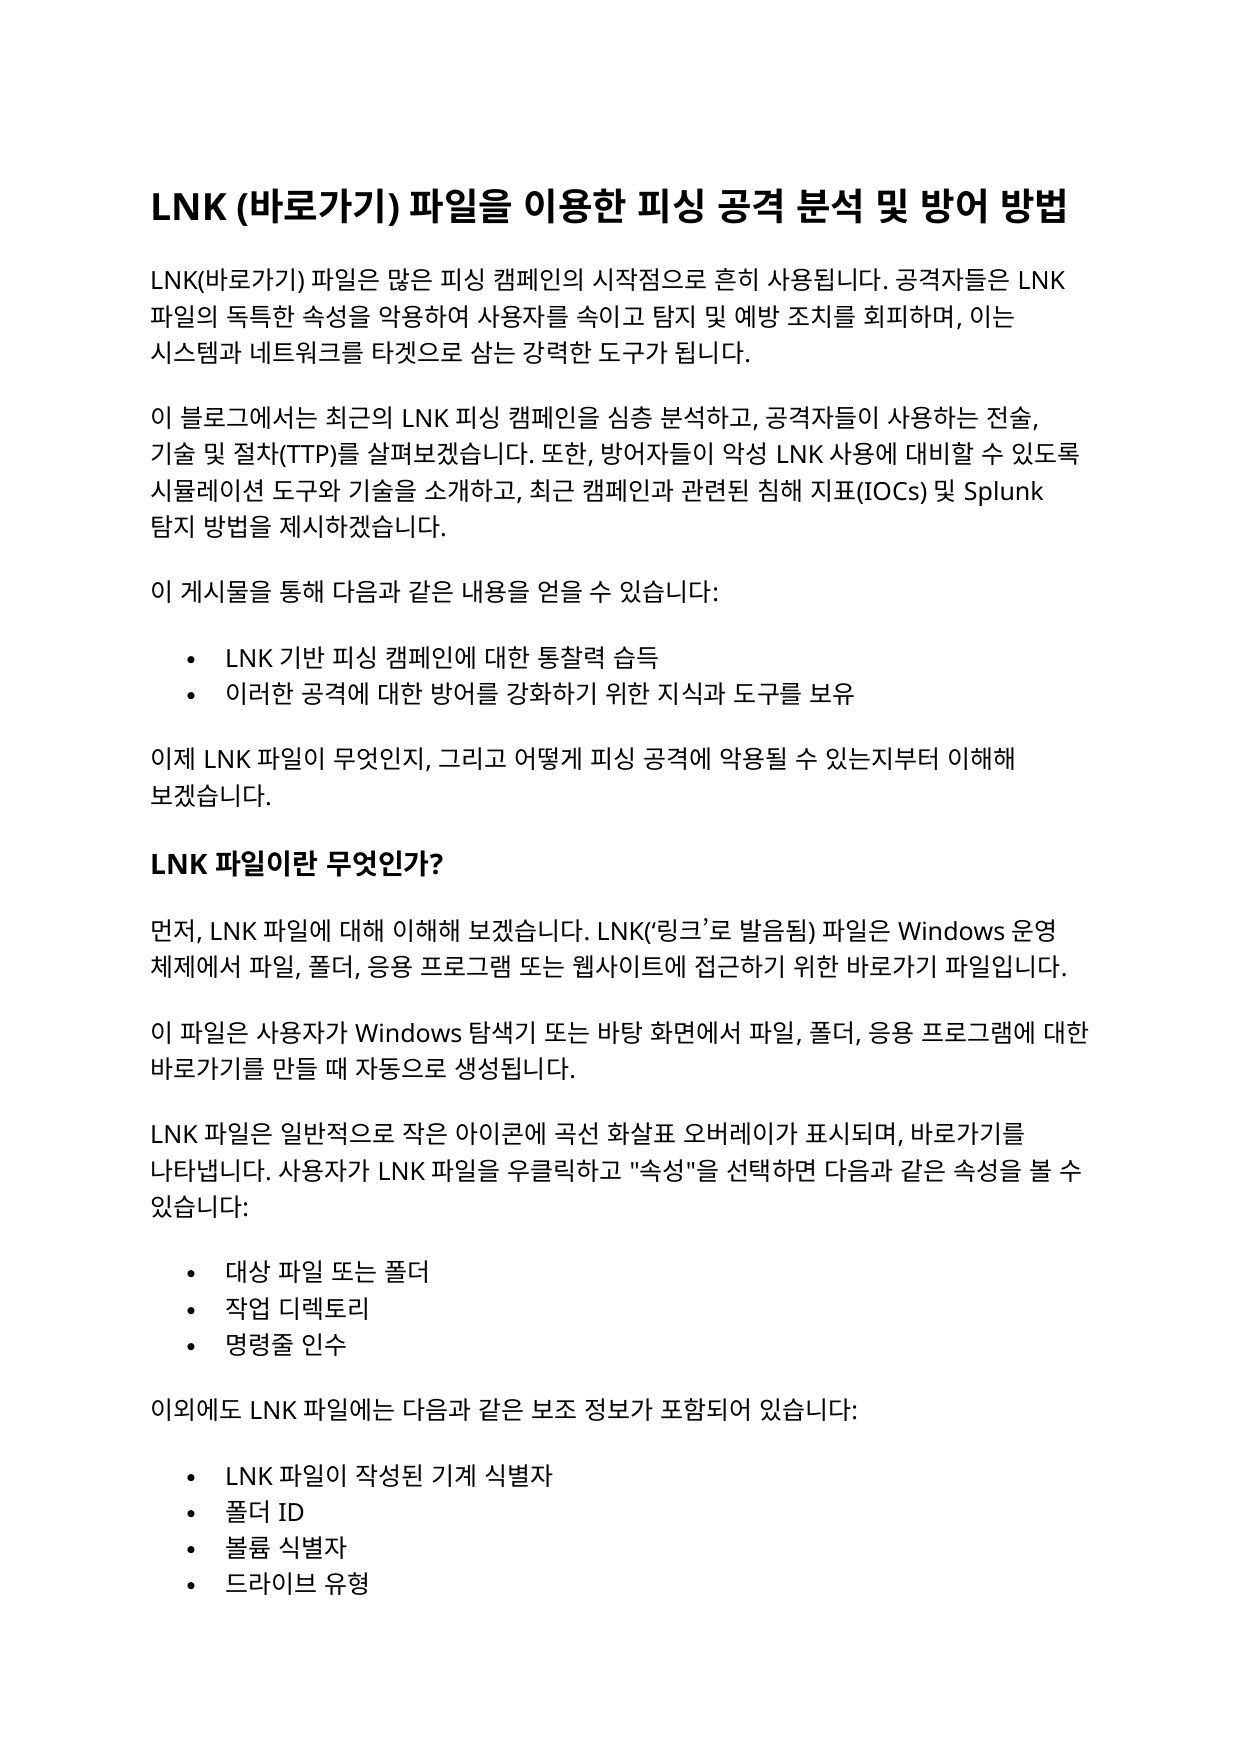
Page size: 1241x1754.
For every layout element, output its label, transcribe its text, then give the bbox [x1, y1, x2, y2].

text LNK(바로가기) 파일은 많은 피싱 캠페인의 시작점으로 흔히 사용됩니다. 공격자들은 LNK 파일의 독특한 속성을 악용하여 사용자를 속이고 탐지 및 예방 조치를 회피하며, 이는 시스템과 네트워크를 타겟으로 삼는 강력한 도구가 됩니다. [150, 261, 1090, 369]
list LNK 기반 피싱 캠페인에 대한 통찰력 습득 [187, 638, 1090, 674]
text 먼저, LNK 파일에 대해 이해해 보겠습니다. LNK(‘링크’로 발음됨) 파일은 Windows 운영 체제에서 파일, 폴더, 응용 프로그램 또는 웹사이트에 접근하기 위한 바로가기 파일입니다. [150, 912, 1090, 984]
list 볼륨 식별자 [187, 1529, 1090, 1565]
list 드라이브 유형 [187, 1565, 1090, 1601]
list 대상 파일 또는 폴더 [187, 1253, 1090, 1289]
text 이외에도 LNK 파일에는 다음과 같은 보조 정보가 포함되어 있습니다: [150, 1391, 1090, 1427]
text 이 블로그에서는 최근의 LNK 피싱 캠페인을 심층 분석하고, 공격자들이 사용하는 전술, 기술 및 절차(TTP)를 살펴보겠습니다. 또한, 방어자들이 악성 LNK 사용에 대비할 수 있도록 시뮬레이션 도구와 기술을 소개하고, 최근 캠페인과 관련된 침해 지표(IOCs) 및 Splunk 탐지 방법을 제시하겠습니다. [150, 399, 1090, 544]
list LNK 파일이 작성된 기계 식별자 [187, 1456, 1090, 1492]
text 이 게시물을 통해 다음과 같은 내용을 얻을 수 있습니다: [150, 573, 1090, 609]
text LNK (바로가기) 파일을 이용한 피싱 공격 분석 및 방어 방법 [150, 177, 1090, 232]
text LNK 파일은 일반적으로 작은 아이콘에 곡선 화살표 오버레이가 표시되며, 바로가기를 나타냅니다. 사용자가 LNK 파일을 우클릭하고 "속성"을 선택하면 다음과 같은 속성을 볼 수 있습니다: [150, 1115, 1090, 1224]
text 이 파일은 사용자가 Windows 탐색기 또는 바탕 화면에서 파일, 폴더, 응용 프로그램에 대한 바로가기를 만들 때 자동으로 생성됩니다. [150, 1013, 1090, 1086]
list 작업 디렉토리 [187, 1289, 1090, 1325]
list 명령줄 인수 [187, 1325, 1090, 1362]
text LNK 파일이란 무엇인가? [150, 842, 1090, 882]
text 이제 LNK 파일이 무엇인지, 그리고 어떻게 피싱 공격에 악용될 수 있는지부터 이해해 보겠습니다. [150, 740, 1090, 812]
list 이러한 공격에 대한 방어를 강화하기 위한 지식과 도구를 보유 [187, 674, 1090, 711]
list 폴더 ID [187, 1492, 1090, 1529]
